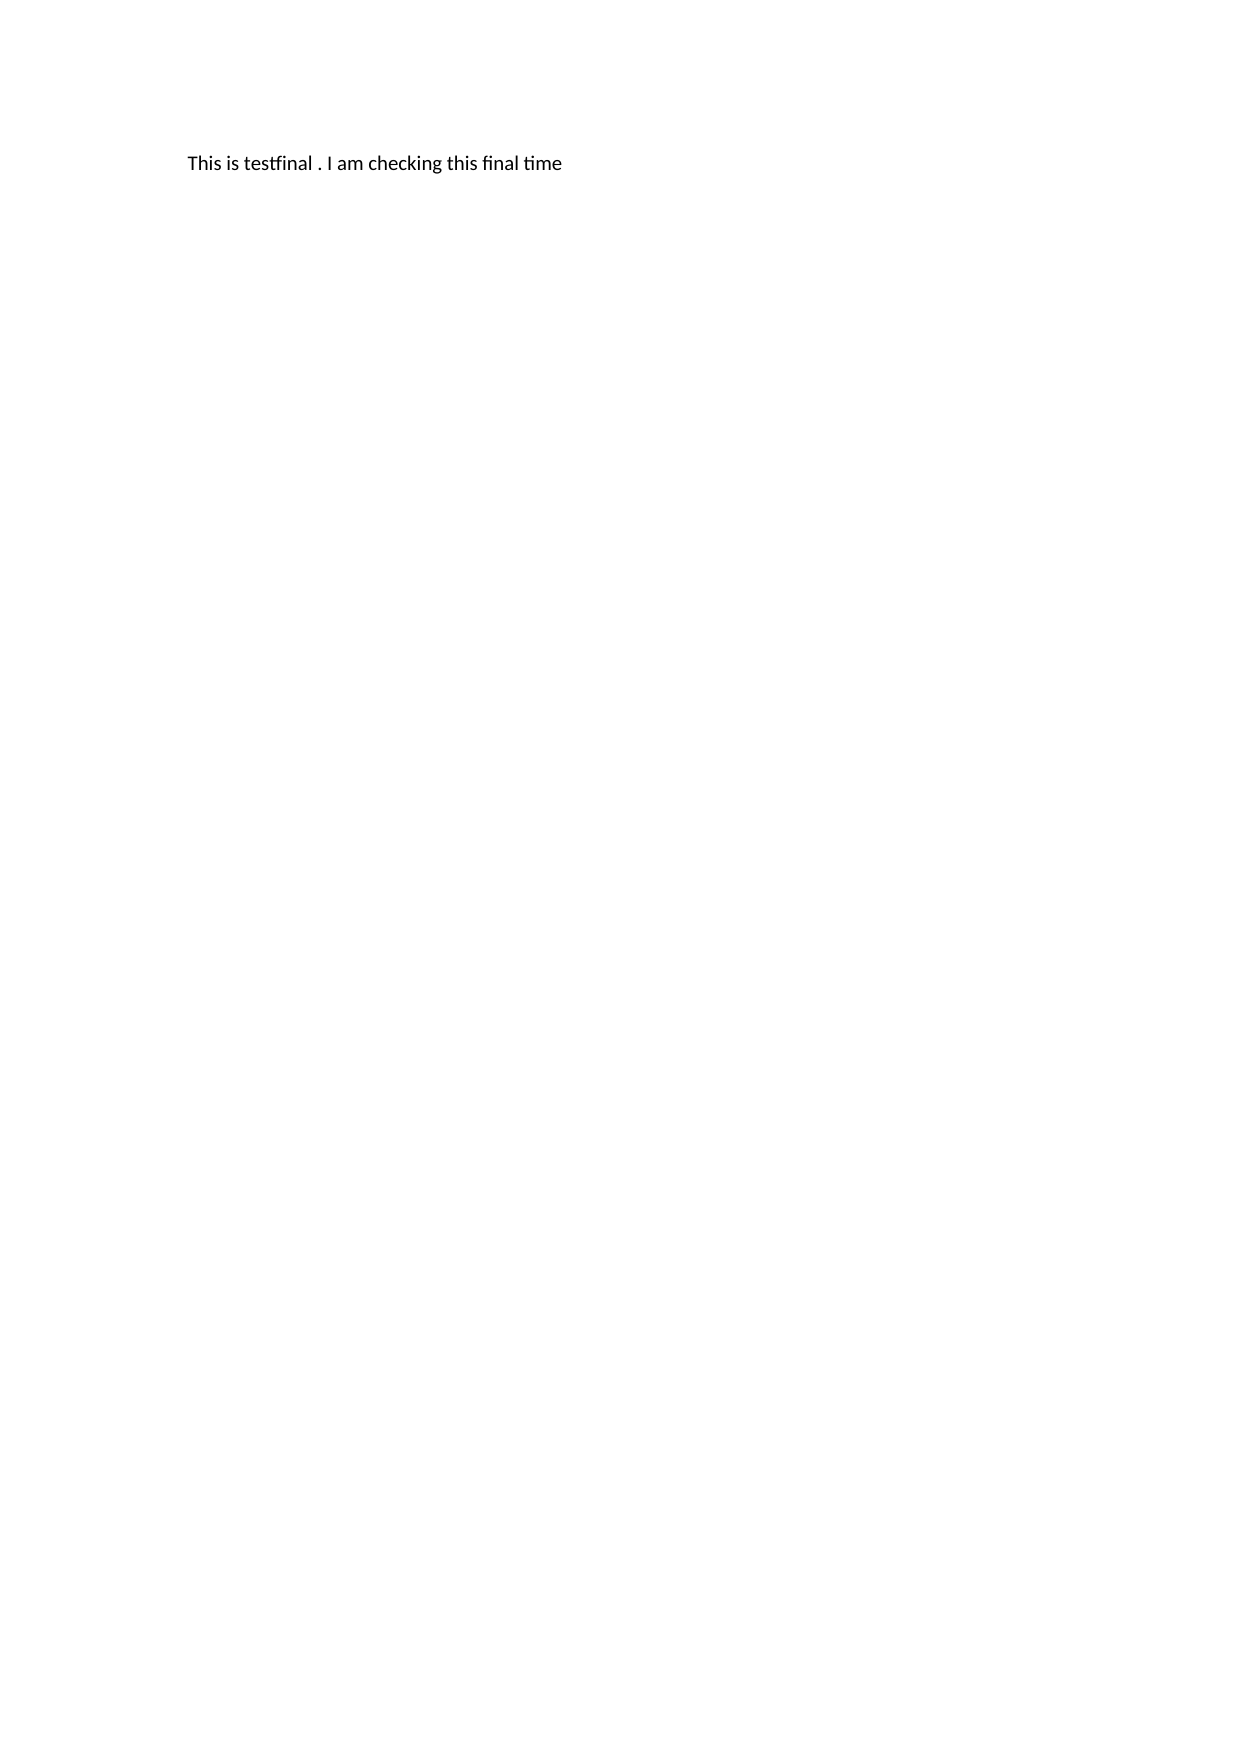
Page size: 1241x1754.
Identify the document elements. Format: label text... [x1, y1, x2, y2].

text This is testfinal . I am checking this final time [187, 150, 1053, 175]
